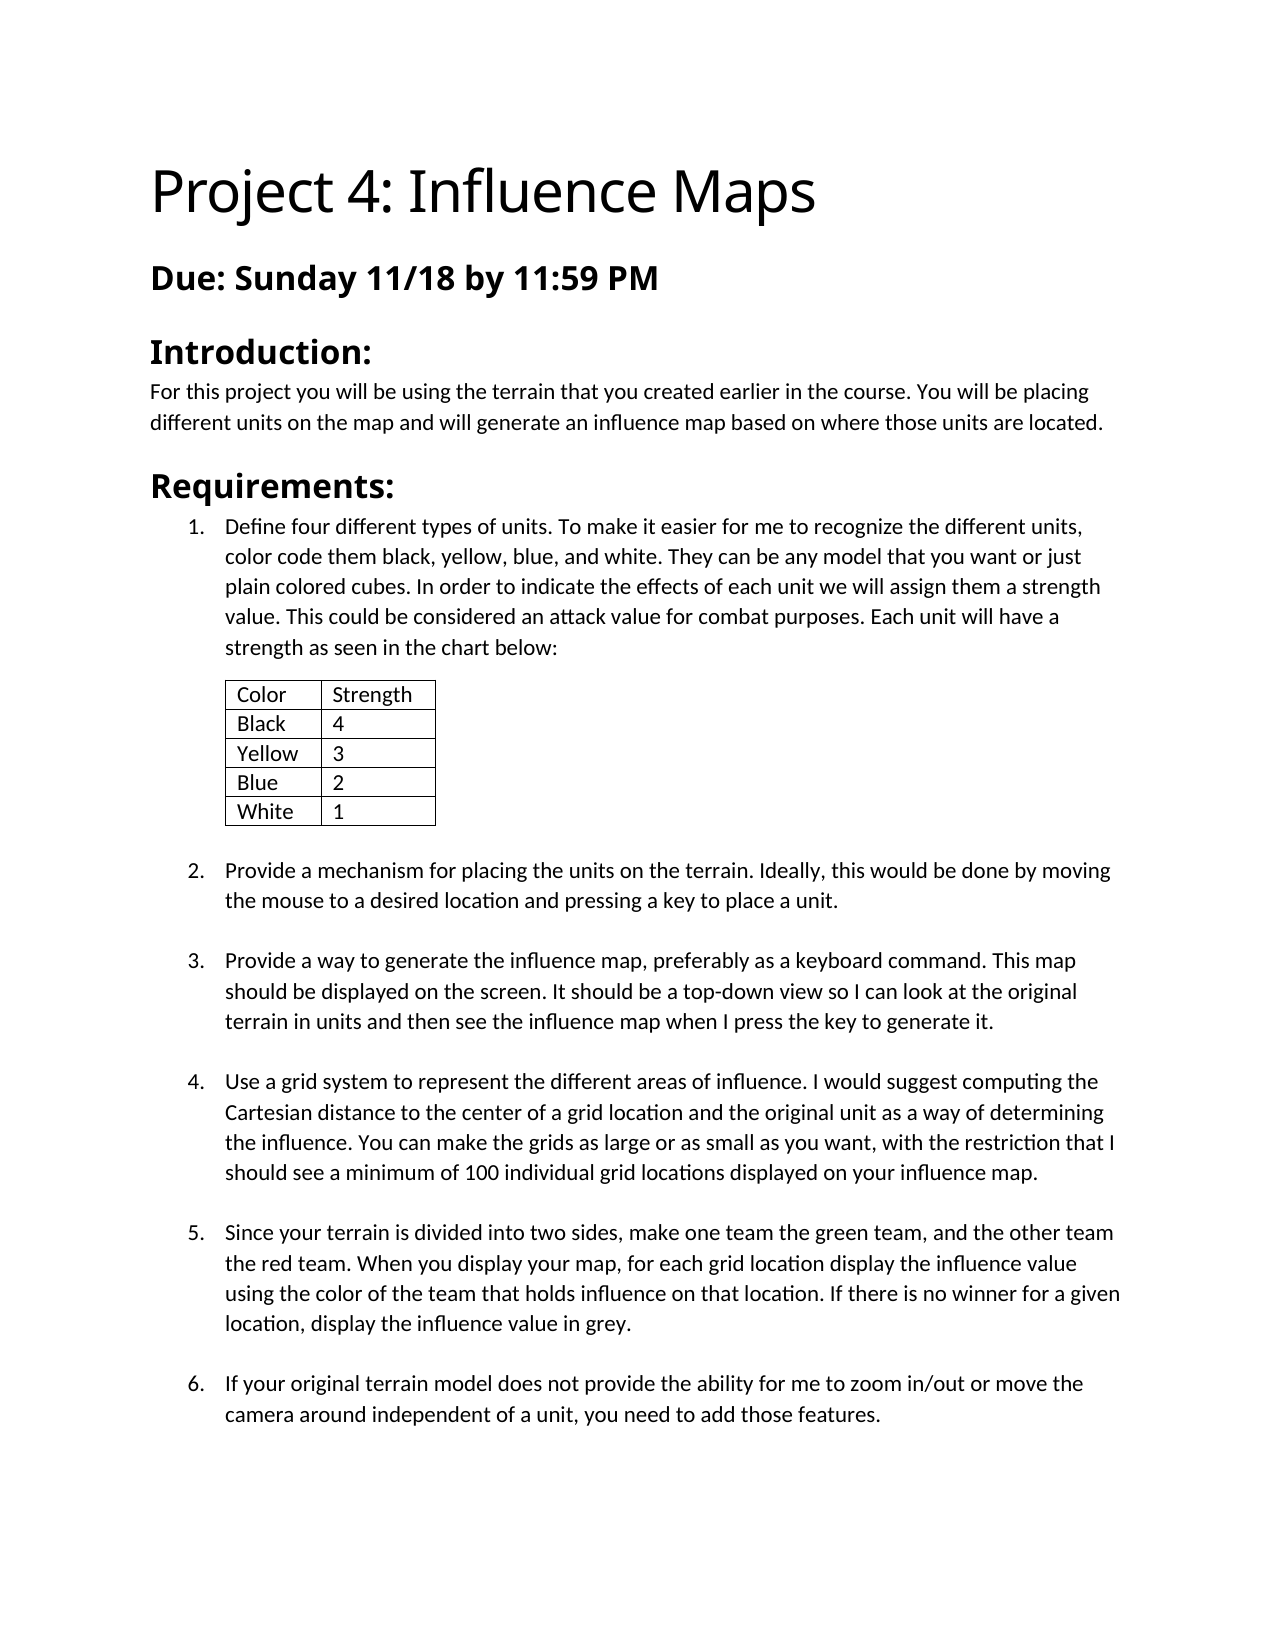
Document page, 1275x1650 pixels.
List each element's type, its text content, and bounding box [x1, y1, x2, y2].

table_cell Black [226, 710, 321, 738]
list Provide a way to generate the influence map, preferably as a keyboard command. This map should be displayed on the screen. It should be a top-down view so I can look at the original terrain in units and then see the influence map when I press the key to generate it. [187, 947, 1125, 1035]
subtitle Requirements: [150, 463, 1125, 508]
table_cell Blue [226, 768, 321, 796]
table_cell 2 [322, 768, 435, 796]
table_header Color [226, 681, 321, 708]
title Project 4: Influence Maps [150, 150, 1125, 229]
list Use a grid system to represent the different areas of influence. I would suggest computing the Cartesian distance to the center of a grid location and the original unit as a way of determining the influence. You can make the grids as large or as small as you want, with the restriction that I should see a minimum of 100 individual grid locations displayed on your influence map. [187, 1067, 1125, 1186]
list If your original terrain model does not provide the ability for me to zoom in/out or move the camera around independent of a unit, you need to add those features. [187, 1369, 1125, 1428]
table_cell 1 [322, 797, 435, 825]
list Define four different types of units. To make it easier for me to recognize the different units, color code them black, yellow, blue, and white. They can be any model that you want or just plain colored cubes. In order to indicate the effects of each unit we will assign them a strength value. This could be considered an attack value for combat purposes. Each unit will have a strength as seen in the chart below: [187, 512, 1125, 661]
subtitle Introduction: [150, 328, 1125, 374]
subtitle Due: Sunday 11/18 by 11:59 PM [150, 254, 1125, 300]
text For this project you will be using the terrain that you created earlier in the course. You will be placing different units on the map and will generate an influence map based on where those units are located. [150, 377, 1125, 436]
table_cell White [226, 797, 321, 825]
table_cell 4 [322, 710, 435, 738]
list Provide a mechanism for placing the units on the terrain. Ideally, this would be done by moving the mouse to a desired location and pressing a key to place a unit. [187, 856, 1125, 914]
list Since your terrain is divided into two sides, make one team the green team, and the other team the red team. When you display your map, for each grid location display the influence value using the color of the team that holds influence on that location. If there is no winner for a given location, display the influence value in grey. [187, 1218, 1125, 1337]
table_cell Yellow [226, 739, 321, 767]
table_header Strength [322, 681, 435, 708]
table_cell 3 [322, 739, 435, 767]
